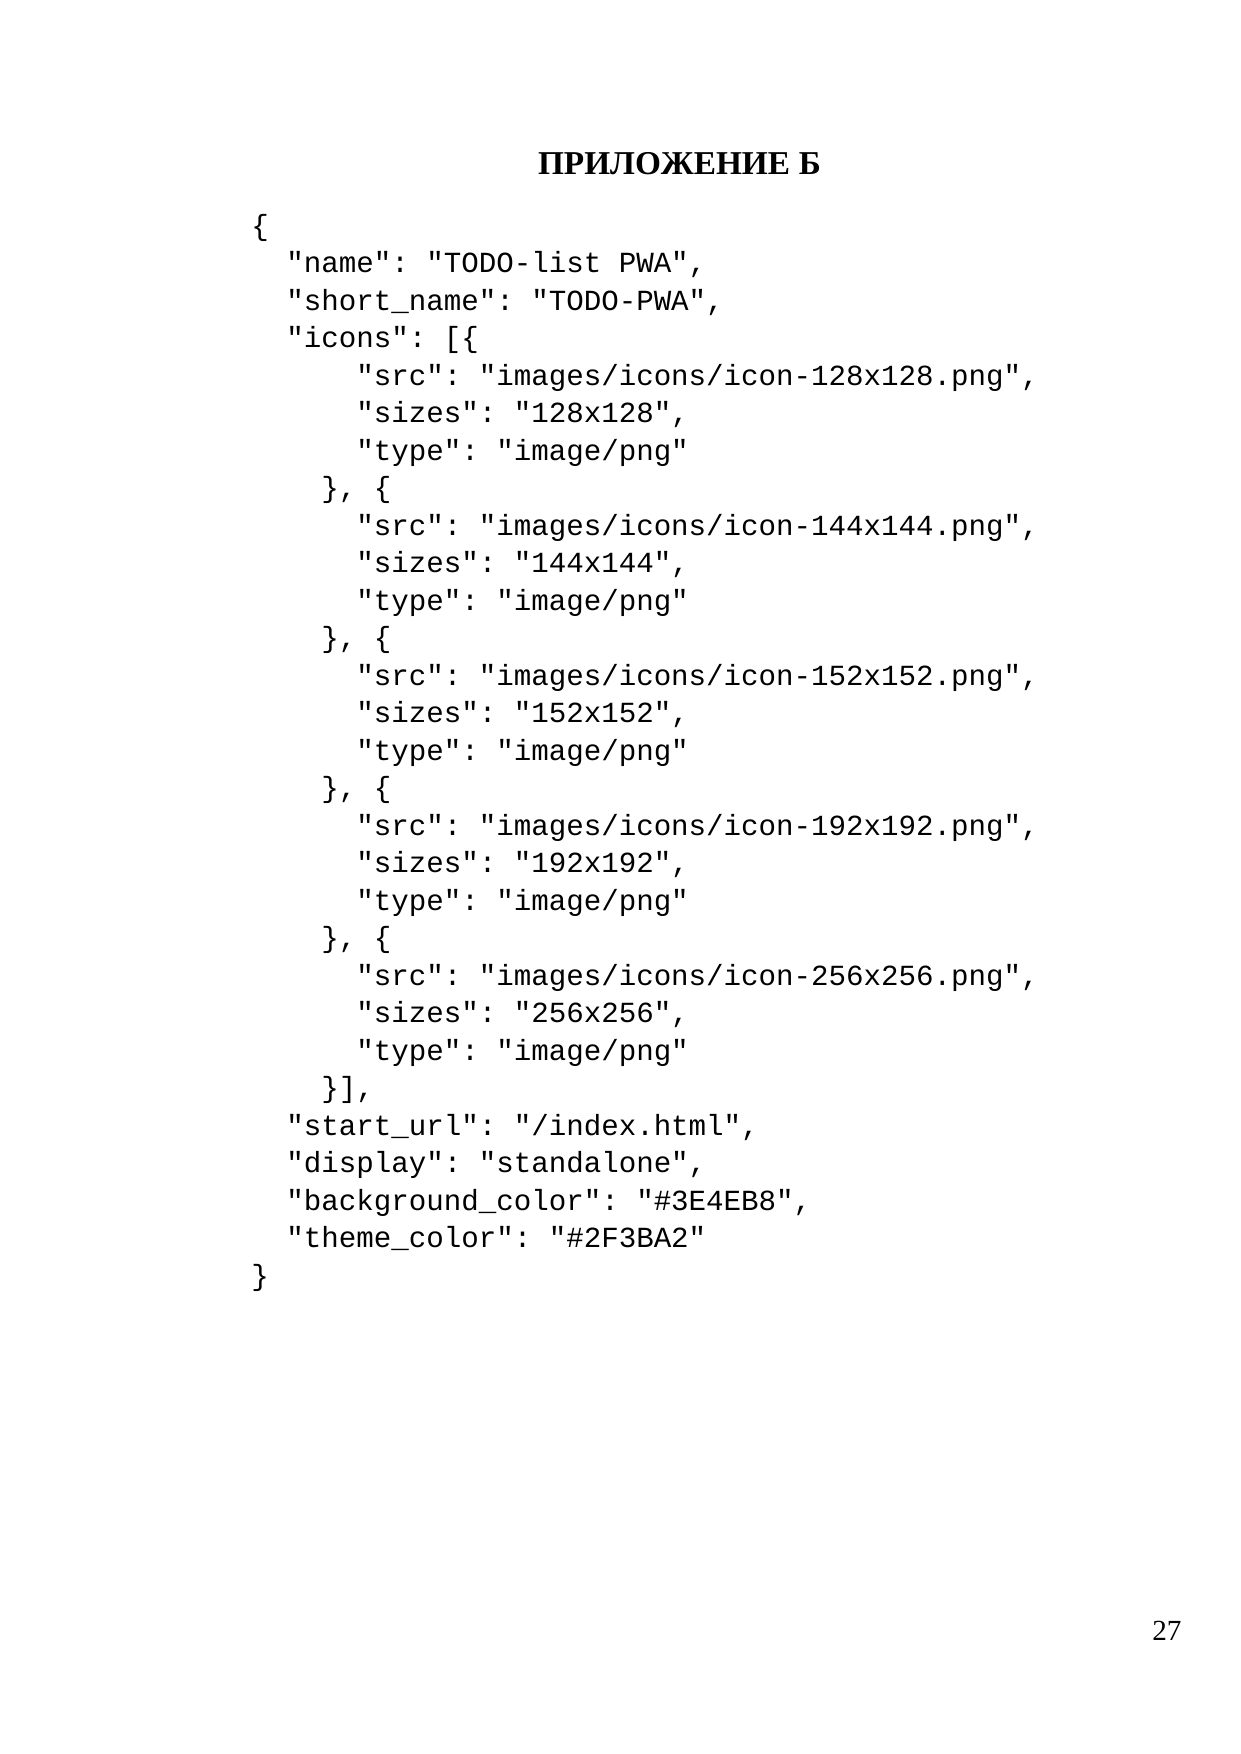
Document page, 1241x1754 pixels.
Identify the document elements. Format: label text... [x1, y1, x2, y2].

text }], [177, 1069, 1181, 1106]
text "type": "image/png" [177, 581, 1181, 619]
text "theme_color": "#2F3BA2" [177, 1219, 1181, 1256]
text "icons": [{ [177, 319, 1181, 356]
subtitle ПРИЛОЖЕНИЕ Б [177, 143, 1181, 181]
text "src": "images/icons/icon-256x256.png", [177, 956, 1181, 994]
text "display": "standalone", [177, 1144, 1181, 1181]
text }, { [177, 769, 1181, 806]
text "sizes": "192x192", [177, 844, 1181, 881]
text "type": "image/png" [177, 731, 1181, 769]
text "src": "images/icons/icon-152x152.png", [177, 656, 1181, 694]
text "sizes": "144x144", [177, 544, 1181, 581]
text "type": "image/png" [177, 881, 1181, 919]
text "start_url": "/index.html", [177, 1106, 1181, 1144]
text "type": "image/png" [177, 431, 1181, 469]
text }, { [177, 469, 1181, 506]
text } [177, 1256, 1181, 1294]
text }, { [177, 919, 1181, 956]
text "background_color": "#3E4EB8", [177, 1181, 1181, 1219]
text "src": "images/icons/icon-128x128.png", [177, 356, 1181, 394]
text }, { [177, 619, 1181, 656]
text "sizes": "152x152", [177, 694, 1181, 731]
text "src": "images/icons/icon-192x192.png", [177, 806, 1181, 844]
text "name": "TODO-list PWA", [177, 244, 1181, 281]
text "sizes": "256x256", [177, 994, 1181, 1031]
text { [177, 206, 1181, 244]
text "src": "images/icons/icon-144x144.png", [177, 506, 1181, 544]
text "short_name": "TODO-PWA", [177, 281, 1181, 319]
text "sizes": "128x128", [177, 394, 1181, 431]
text "type": "image/png" [177, 1031, 1181, 1069]
